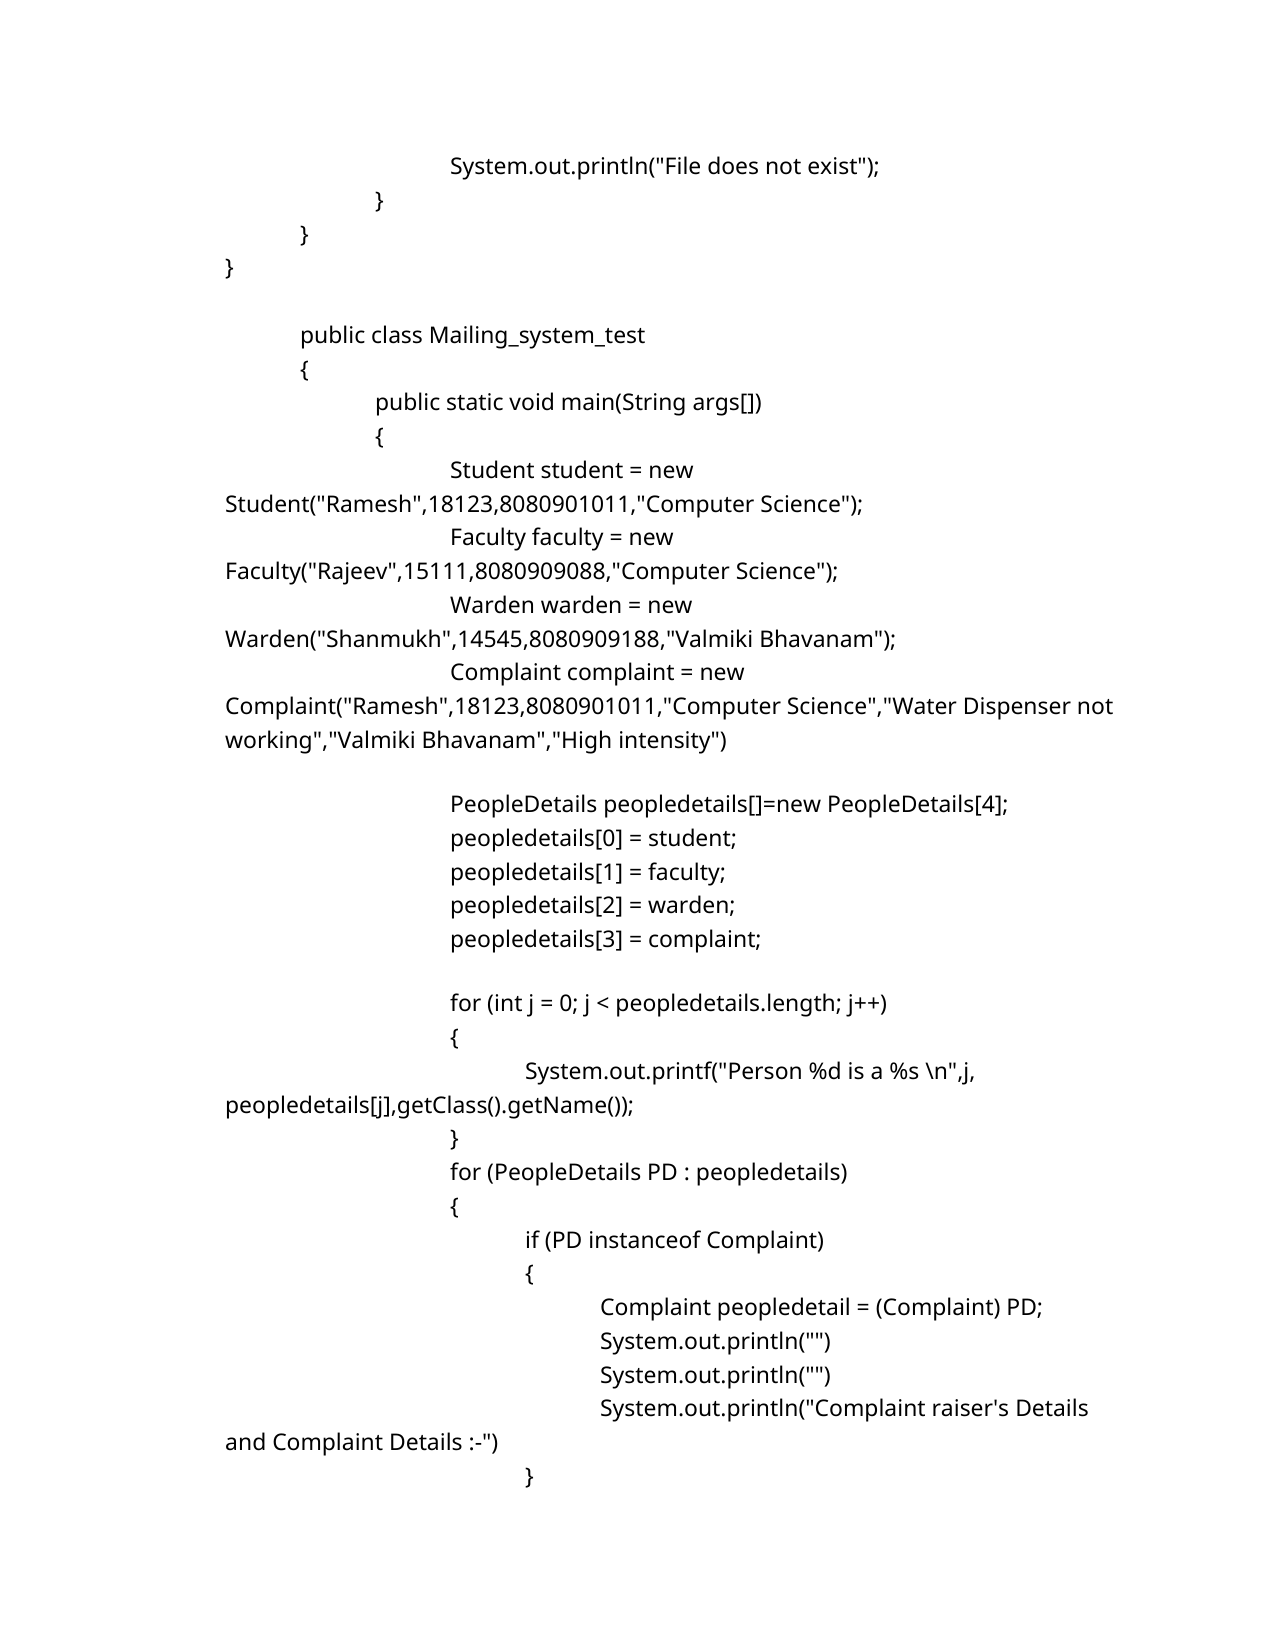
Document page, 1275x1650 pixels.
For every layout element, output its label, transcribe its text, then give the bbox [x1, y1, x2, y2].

list } [225, 217, 1125, 249]
list System.out.println("File does not exist"); [225, 150, 1125, 181]
list Warden warden = new Warden("Shanmukh",14545,8080909188,"Valmiki Bhavanam"); [225, 589, 1125, 654]
list } [225, 1122, 1125, 1153]
list System.out.println("Complaint raiser's Details and Complaint Details :-") [225, 1392, 1125, 1457]
list if (PD instanceof Complaint) [225, 1223, 1125, 1255]
list public static void main(String args[]) [225, 386, 1125, 417]
list System.out.println("") [225, 1325, 1125, 1356]
list peopledetails[1] = faculty; [225, 856, 1125, 887]
list } [225, 1460, 1125, 1491]
list System.out.printf("Person %d is a %s \n",j, peopledetails[j],getClass().getName()); [225, 1055, 1125, 1120]
list } [225, 251, 1125, 282]
list Faculty faculty = new Faculty("Rajeev",15111,8080909088,"Computer Science"); [225, 521, 1125, 586]
list { [225, 1190, 1125, 1221]
list for (PeopleDetails PD : peopledetails) [225, 1156, 1125, 1187]
list peopledetails[3] = complaint; [225, 923, 1125, 954]
list { [225, 1021, 1125, 1052]
list peopledetails[0] = student; [225, 822, 1125, 853]
list { [225, 420, 1125, 451]
list System.out.println("") [225, 1358, 1125, 1390]
list { [225, 352, 1125, 384]
list } [225, 184, 1125, 215]
list Student student = new Student("Ramesh",18123,8080901011,"Computer Science"); [225, 454, 1125, 519]
list { [225, 1257, 1125, 1288]
list Complaint complaint = new Complaint("Ramesh",18123,8080901011,"Computer Science","Water Dispenser not working","Valmiki Bhavanam","High intensity") [225, 656, 1125, 755]
list public class Mailing_system_test [225, 319, 1125, 350]
list for (int j = 0; j < peopledetails.length; j++) [225, 987, 1125, 1018]
list peopledetails[2] = warden; [225, 889, 1125, 921]
list Complaint peopledetail = (Complaint) PD; [225, 1291, 1125, 1322]
list PeopleDetails peopledetails[]=new PeopleDetails[4]; [225, 788, 1125, 819]
